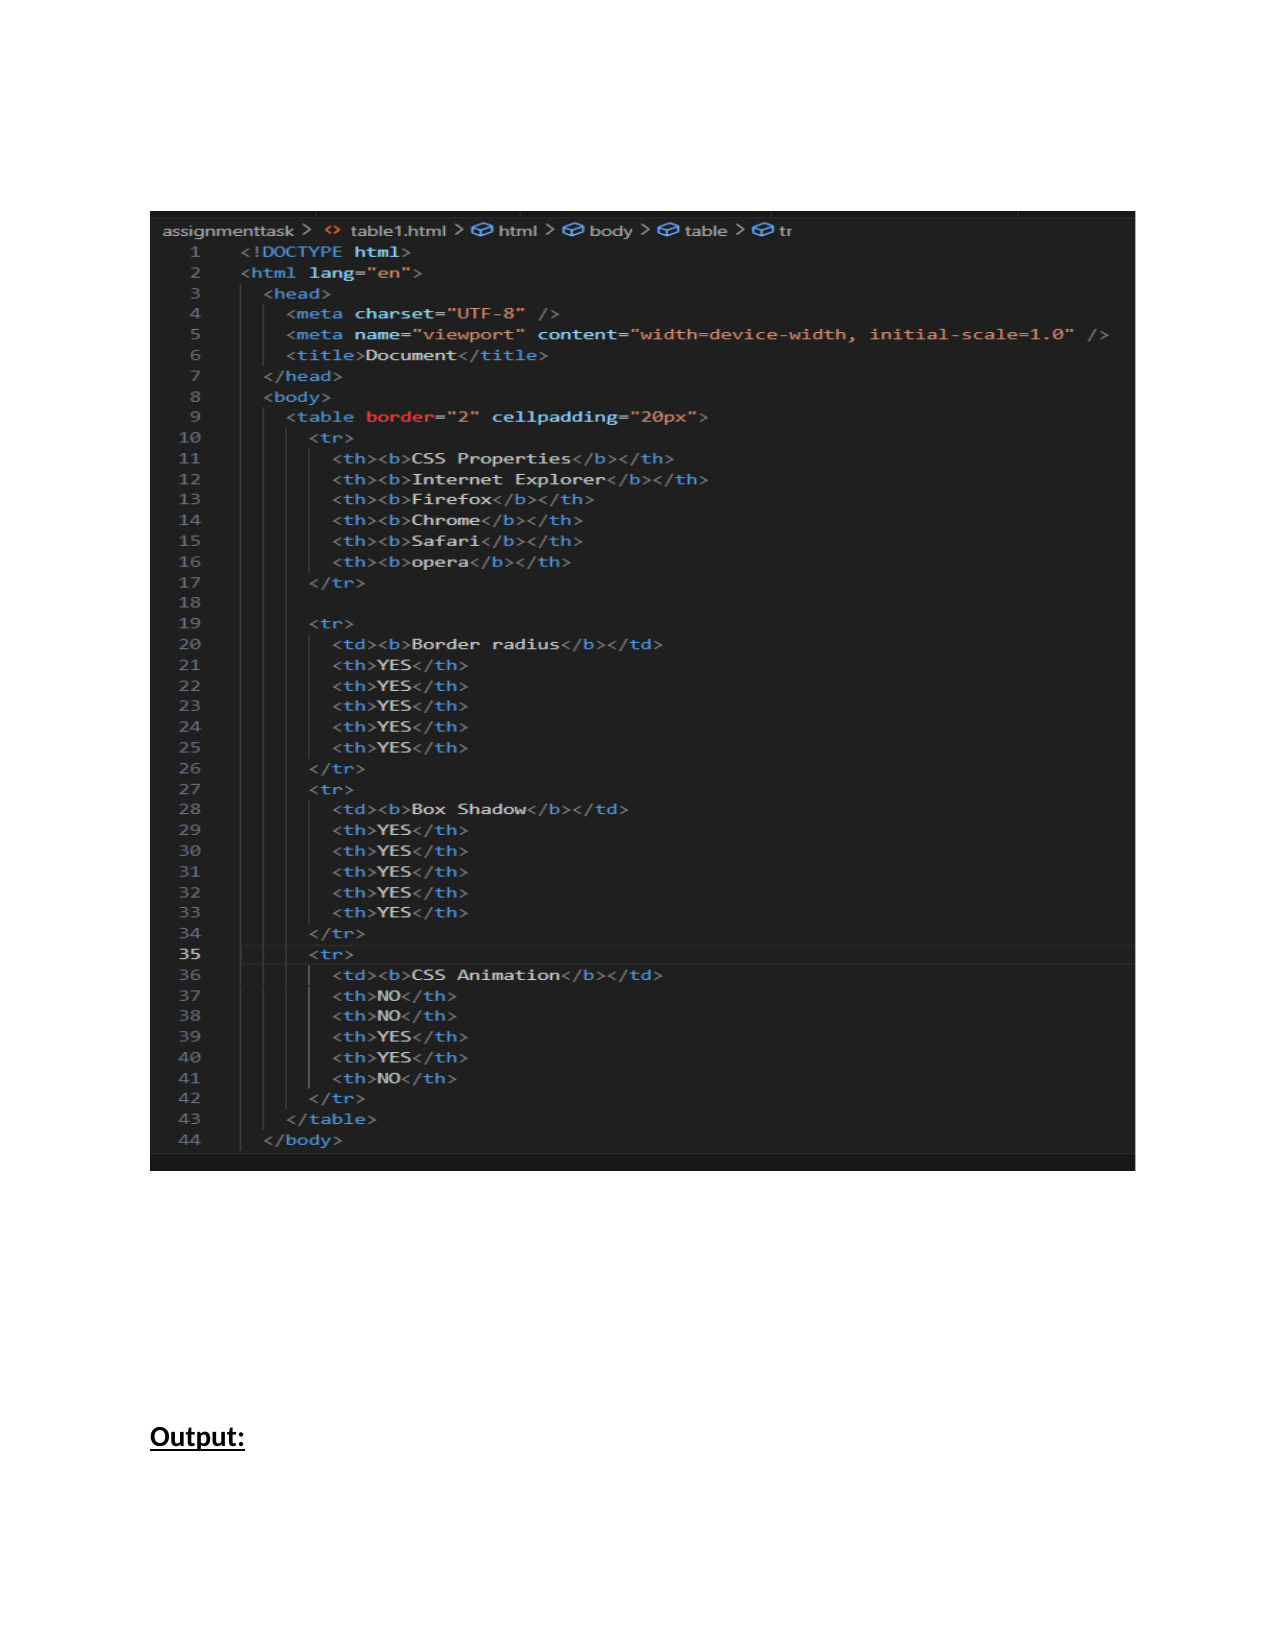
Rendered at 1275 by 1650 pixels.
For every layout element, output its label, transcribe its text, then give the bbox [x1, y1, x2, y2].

picture [150, 211, 1136, 1171]
text Output: [150, 1418, 1125, 1454]
